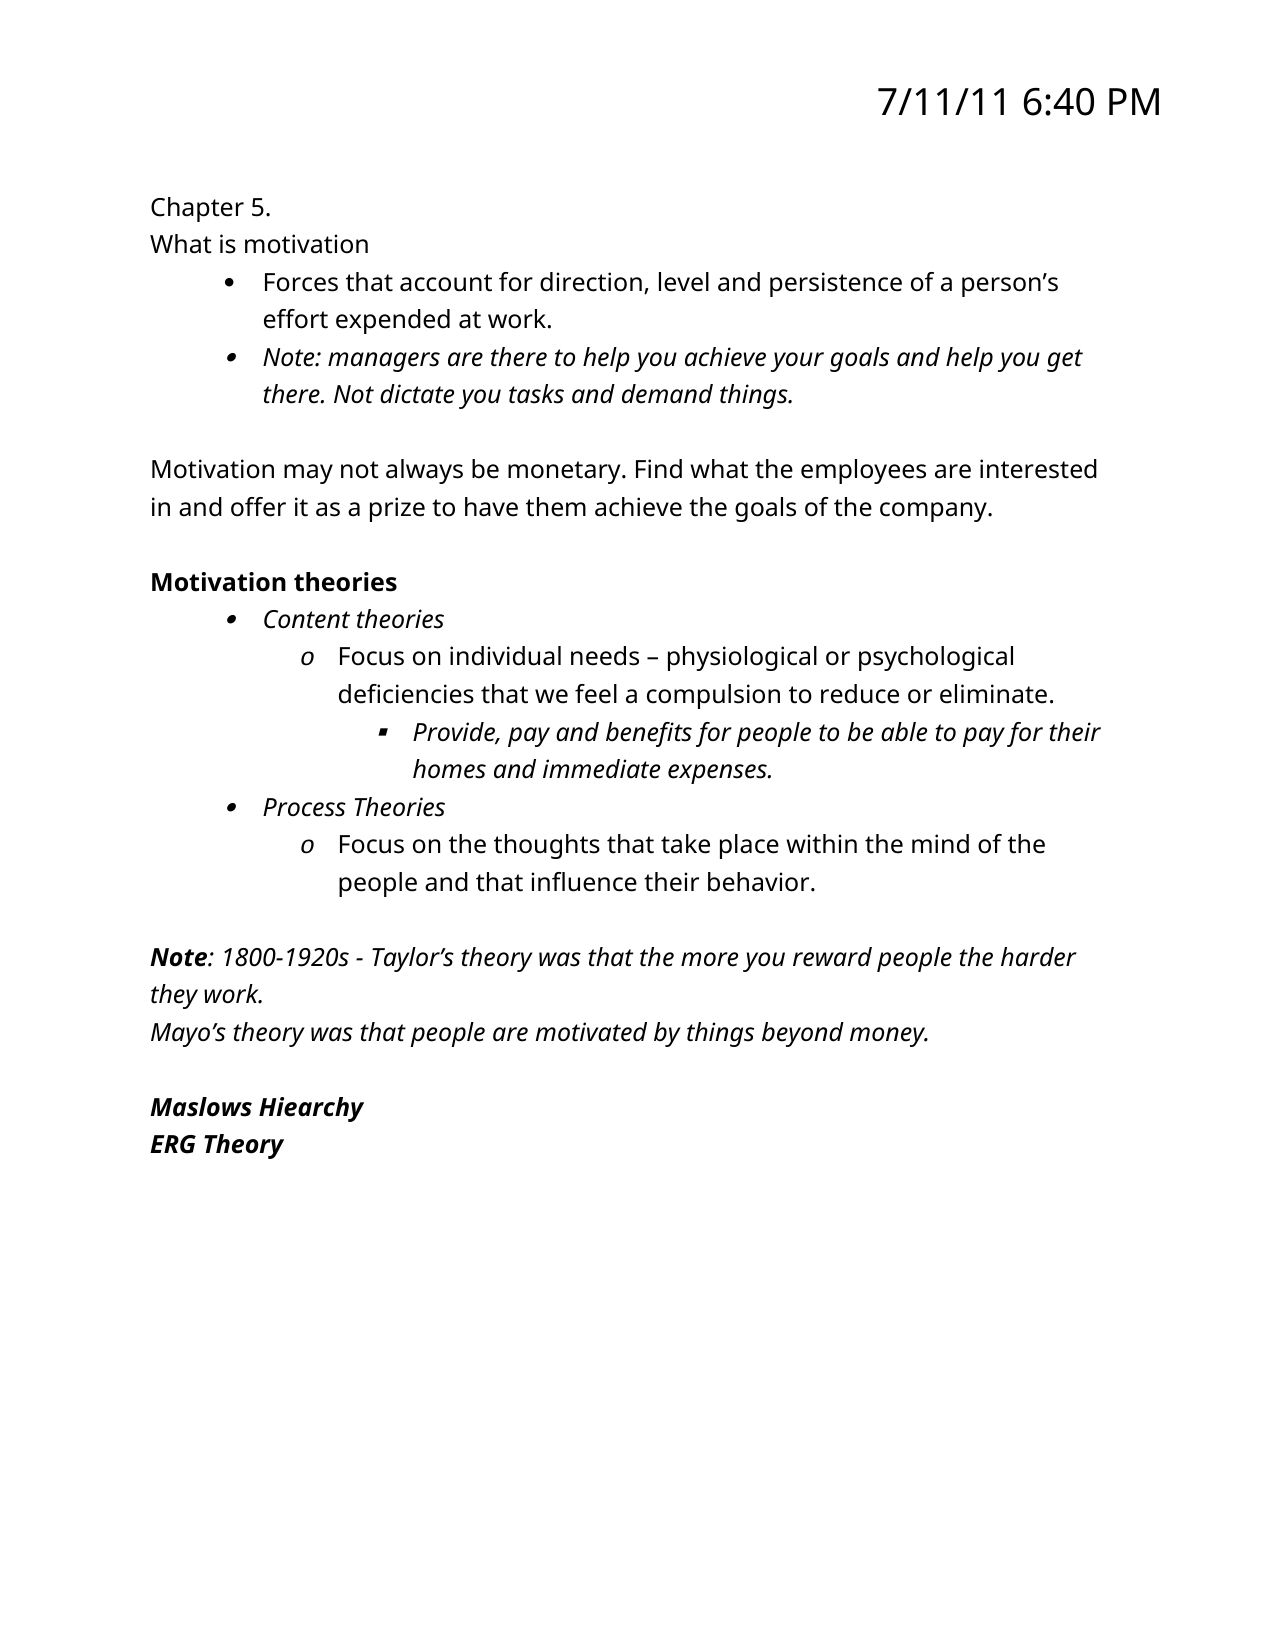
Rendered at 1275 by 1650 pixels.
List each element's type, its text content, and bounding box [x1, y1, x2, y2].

text Focus on individual needs – physiological or psychological deficiencies that we feel a compulsion to reduce or eliminate. [300, 637, 1125, 712]
text Motivation theories [150, 562, 1125, 600]
text ERG Theory [150, 1125, 1125, 1162]
text Note: managers are there to help you achieve your goals and help you get there. Not dictate you tasks and demand things. [225, 337, 1125, 412]
text Mayo’s theory was that people are motivated by things beyond money. [150, 1012, 1125, 1050]
text Forces that account for direction, level and persistence of a person’s effort expended at work. [225, 262, 1125, 337]
text Maslows Hiearchy [150, 1087, 1125, 1125]
text Note: 1800-1920s - Taylor’s theory was that the more you reward people the harder they work. [150, 937, 1125, 1012]
text Motivation may not always be monetary. Find what the employees are interested in and offer it as a prize to have them achieve the goals of the company. [150, 450, 1125, 525]
text Provide, pay and benefits for people to be able to pay for their homes and immediate expenses. [375, 712, 1125, 787]
text Focus on the thoughts that take place within the mind of the people and that influence their behavior. [300, 825, 1125, 900]
text Chapter 5. [150, 187, 1125, 225]
text Content theories [225, 600, 1125, 637]
text Process Theories [225, 787, 1125, 825]
text What is motivation [150, 225, 1125, 262]
